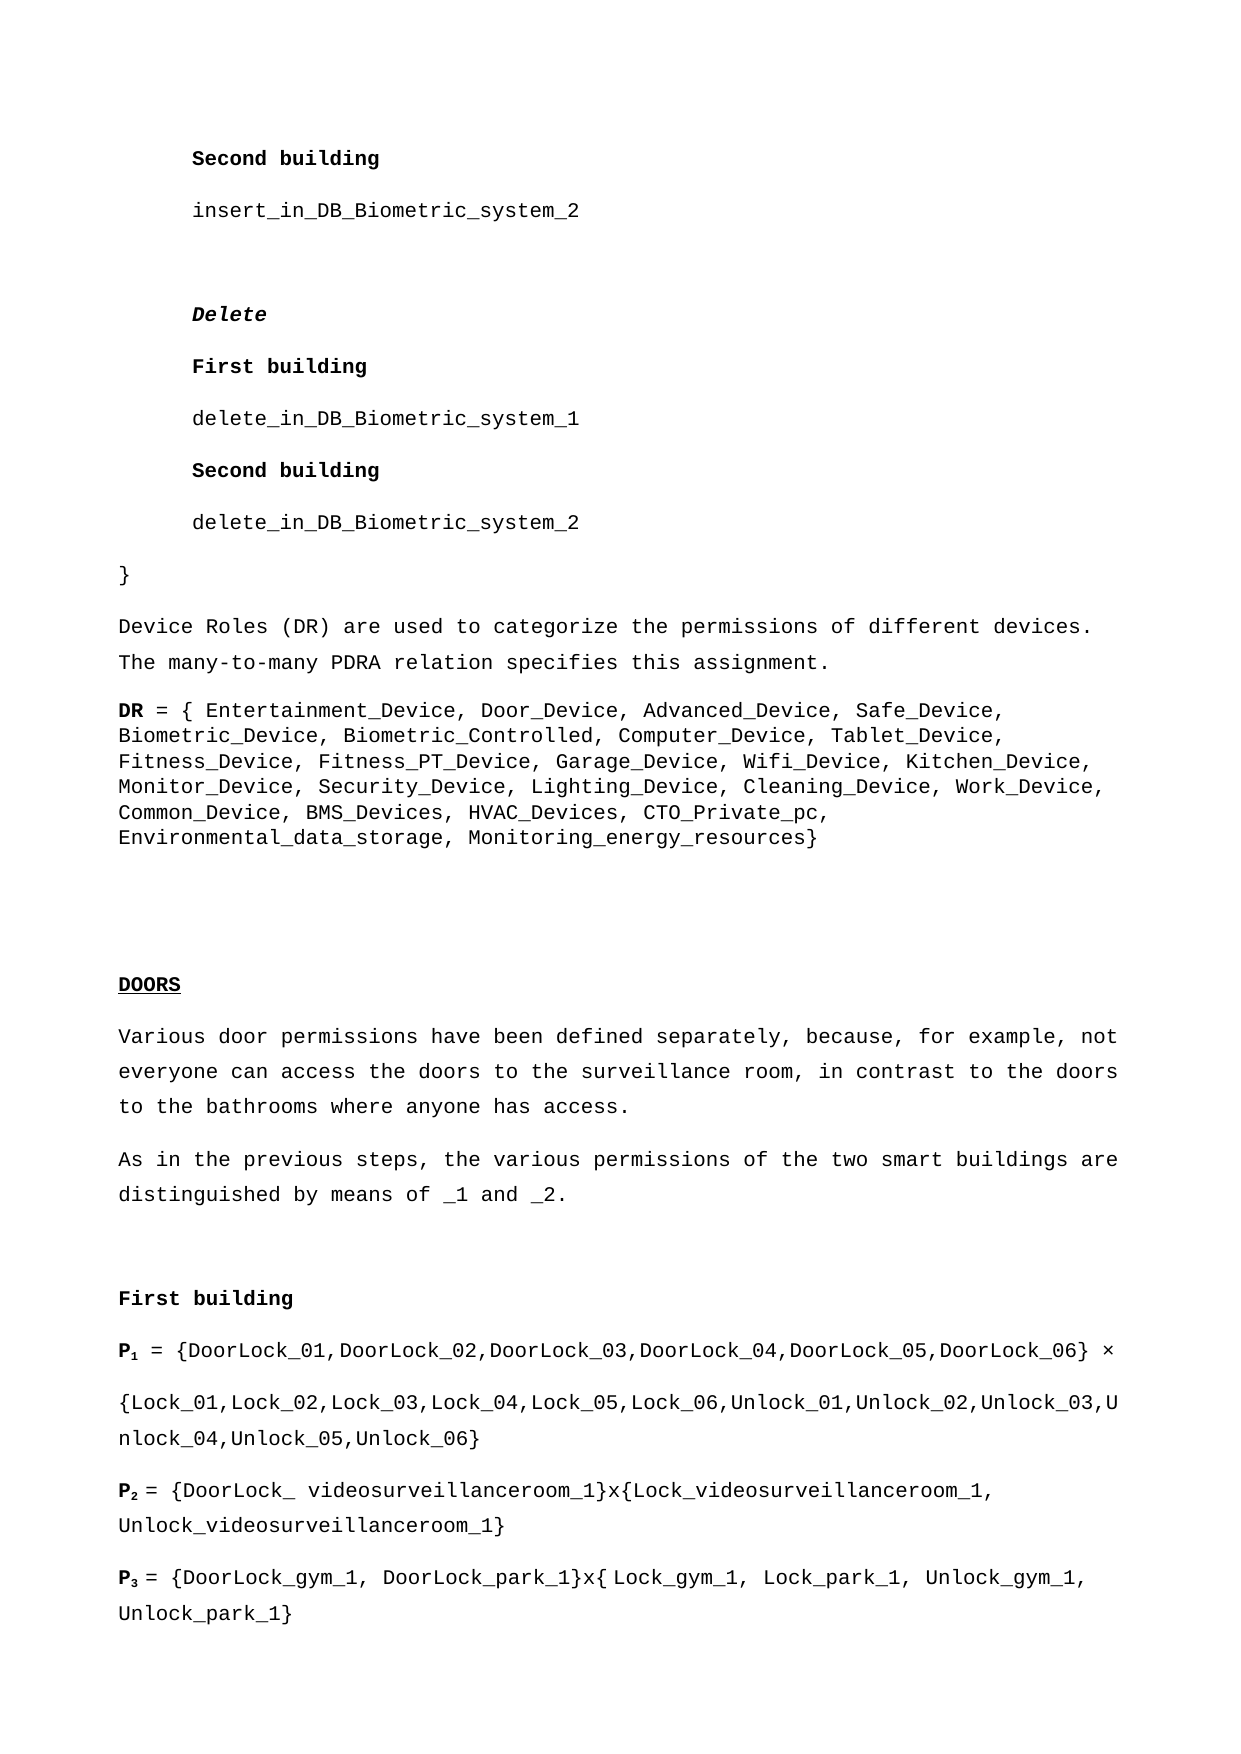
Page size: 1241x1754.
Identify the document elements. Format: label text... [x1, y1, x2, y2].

text P1 = {DoorLock_01, DoorLock_02,DoorLock_03,DoorLock_04,DoorLock_05,DoorLock_06} × [118, 1340, 1122, 1364]
text P3 = {DoorLock_gym_1, DoorLock_park_1}x{ Lock_gym_1, Lock_park_1, Unlock_gym_1, Unlock_park_1} [118, 1567, 1122, 1626]
text As in the previous steps, the various permissions of the two smart buildings are distinguished by means of _1 and _2. [118, 1149, 1122, 1208]
text First building [192, 356, 1122, 379]
text delete_in_DB_Biometric_system_1 [118, 408, 1122, 432]
text Various door permissions have been defined separately, because, for example, not everyone can access the doors to the surveillance room, in contrast to the doors to the bathrooms where anyone has access. [118, 1026, 1122, 1120]
text } [118, 564, 1122, 588]
text Device Roles (DR) are used to categorize the permissions of different devices. The many-to-many PDRA relation specifies this assignment. [118, 616, 1122, 675]
text Delete [118, 304, 1122, 327]
text First building [118, 1288, 1122, 1312]
text DOORS [118, 974, 1122, 997]
text delete_in_DB_Biometric_system_2 [118, 512, 1122, 536]
text P2 = {DoorLock_ videosurveillanceroom_1}x{Lock_videosurveillanceroom_1, Unlock_videosurveillanceroom_1} [118, 1480, 1122, 1539]
text Second building [192, 460, 1122, 484]
text Second building [192, 148, 1122, 171]
text insert_in_DB_Biometric_system_2 [118, 200, 1122, 223]
text DR = { Entertainment_Device, Door_Device, Advanced_Device, Safe_Device, Biometric_Device, Biometric_Controlled, Computer_Device, Tablet_Device, Fitness_Device, Fitness_PT_Device, Garage_Device, Wifi_Device, Kitchen_Device, Monitor_Device, Security_Device, Lighting_Device, Cleaning_Device, Work_Device, Common_Device, BMS_Devices, HVAC_Devices, CTO_Private_pc, Environmental_data_storage, Monitoring_energy_resources} [118, 700, 1122, 851]
text {Lock_01,Lock_02,Lock_03,Lock_04,Lock_05,Lock_06,Unlock_01,Unlock_02,Unlock_03,Unlock_04,Unlock_05,Unlock_06} [118, 1392, 1122, 1451]
